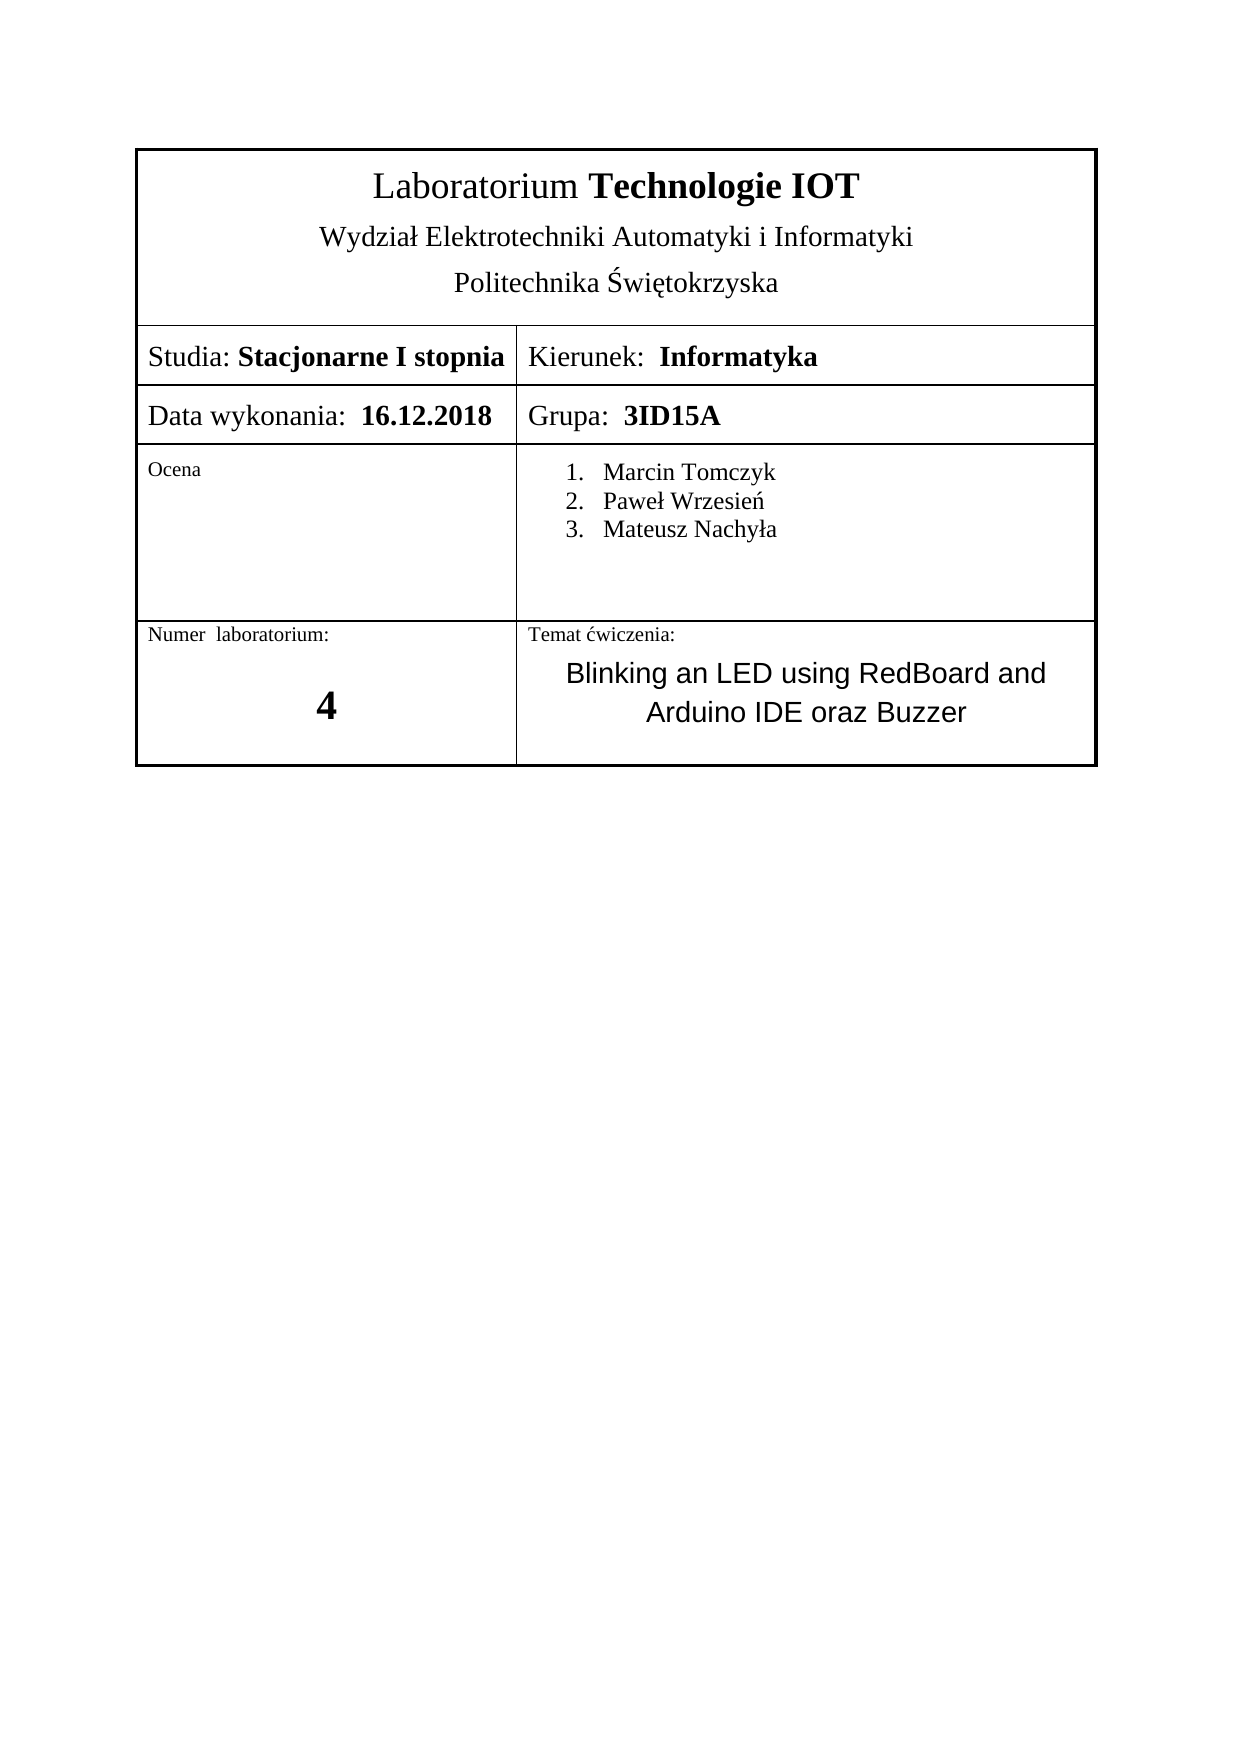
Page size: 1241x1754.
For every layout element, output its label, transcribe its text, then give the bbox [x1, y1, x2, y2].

table_cell Studia: Stacjonarne I stopnia [138, 326, 516, 384]
table_cell Kierunek: Informatyka [517, 326, 1094, 384]
table_cell Numer laboratorium: [138, 622, 516, 646]
table_cell Marcin Tomczyk Paweł Wrzesień Mateusz Nachyła [517, 445, 1094, 620]
table_cell Temat ćwiczenia: [517, 622, 1094, 646]
table_cell Grupa: 3ID15A [517, 386, 1094, 443]
table_cell Ocena [138, 445, 516, 620]
table_cell 4 [138, 646, 516, 764]
table_header Laboratorium Technologie IOT Wydział Elektrotechniki Automatyki i Informatyki Politechnika Świętokrzyska [138, 151, 1094, 325]
table_cell Blinking an LED using RedBoard and Arduino IDE oraz Buzzer [517, 646, 1094, 764]
table_cell Data wykonania: 16.12.2018 [138, 386, 516, 443]
